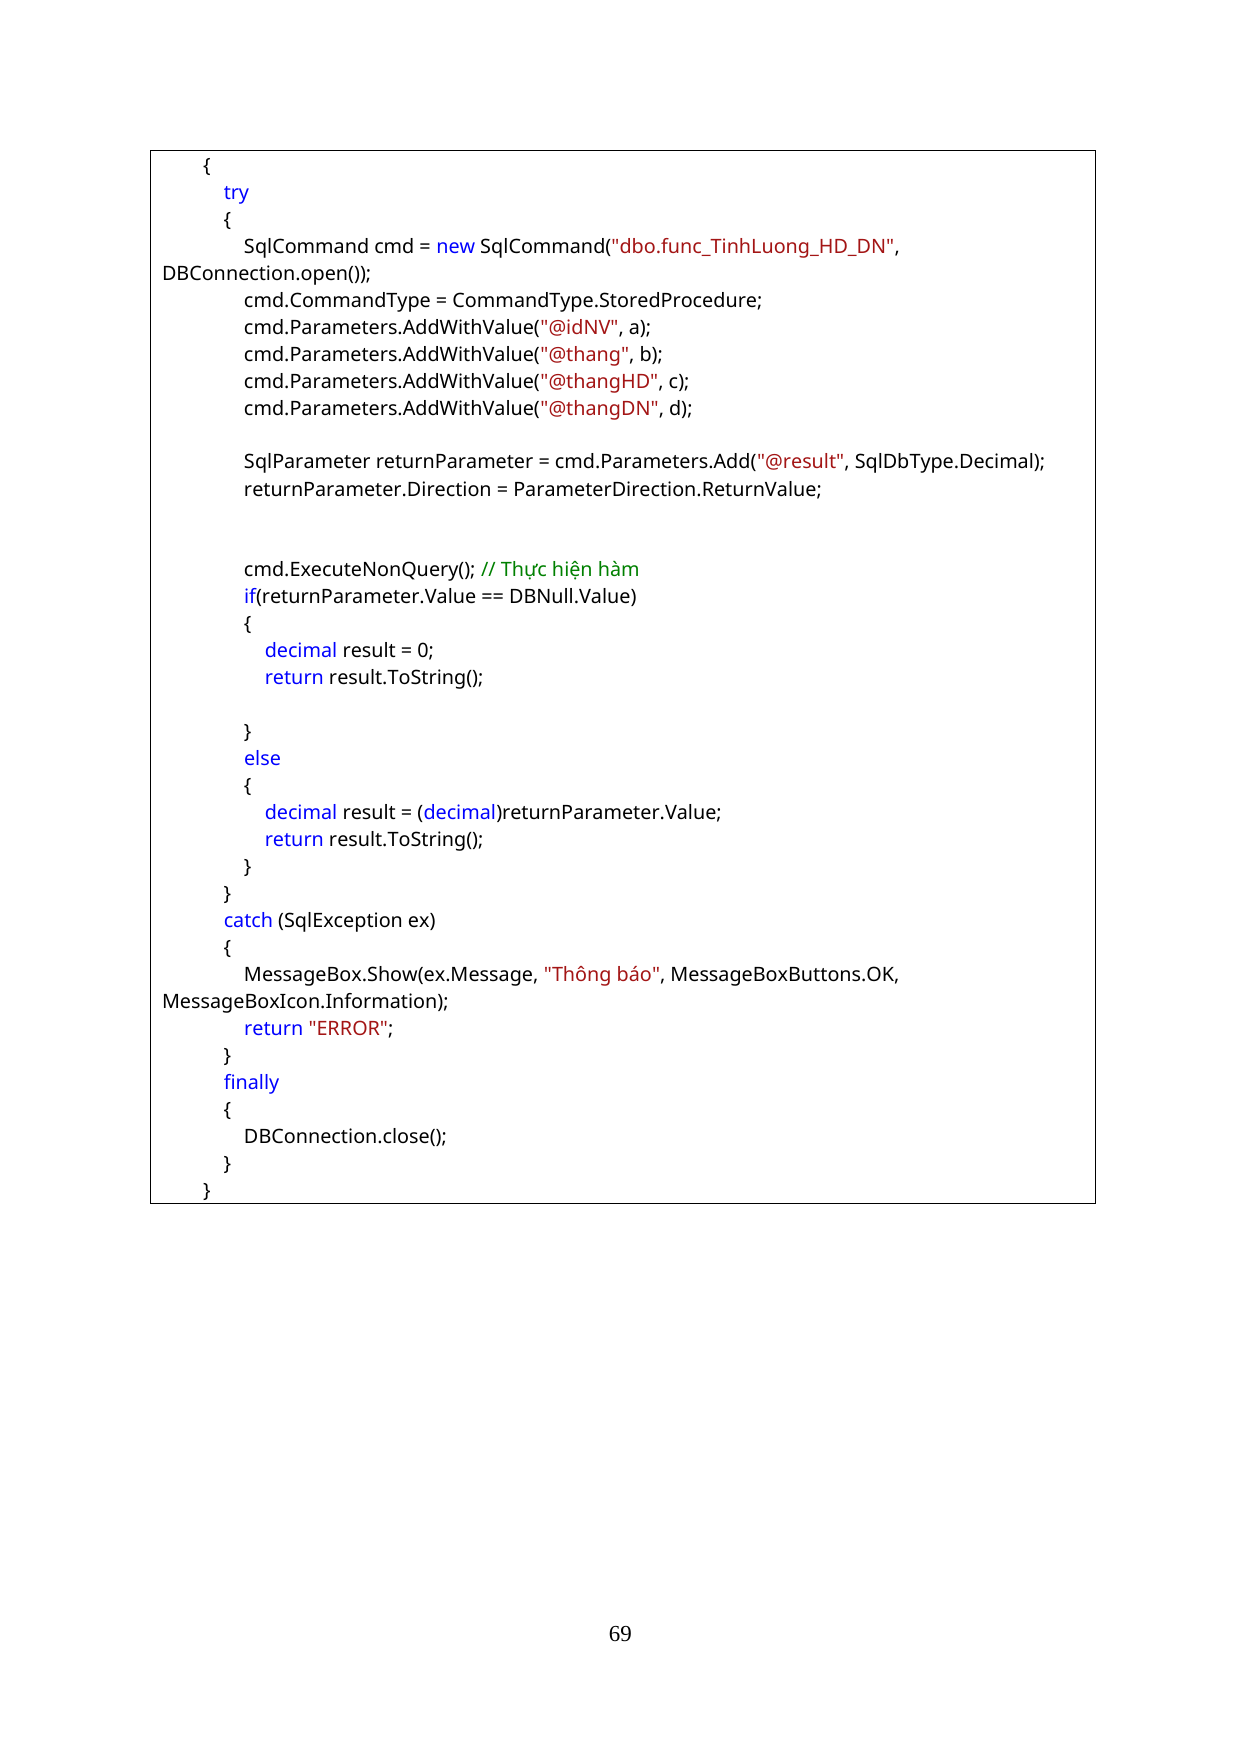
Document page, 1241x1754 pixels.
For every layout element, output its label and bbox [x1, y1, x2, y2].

table_header [151, 151, 1095, 1203]
